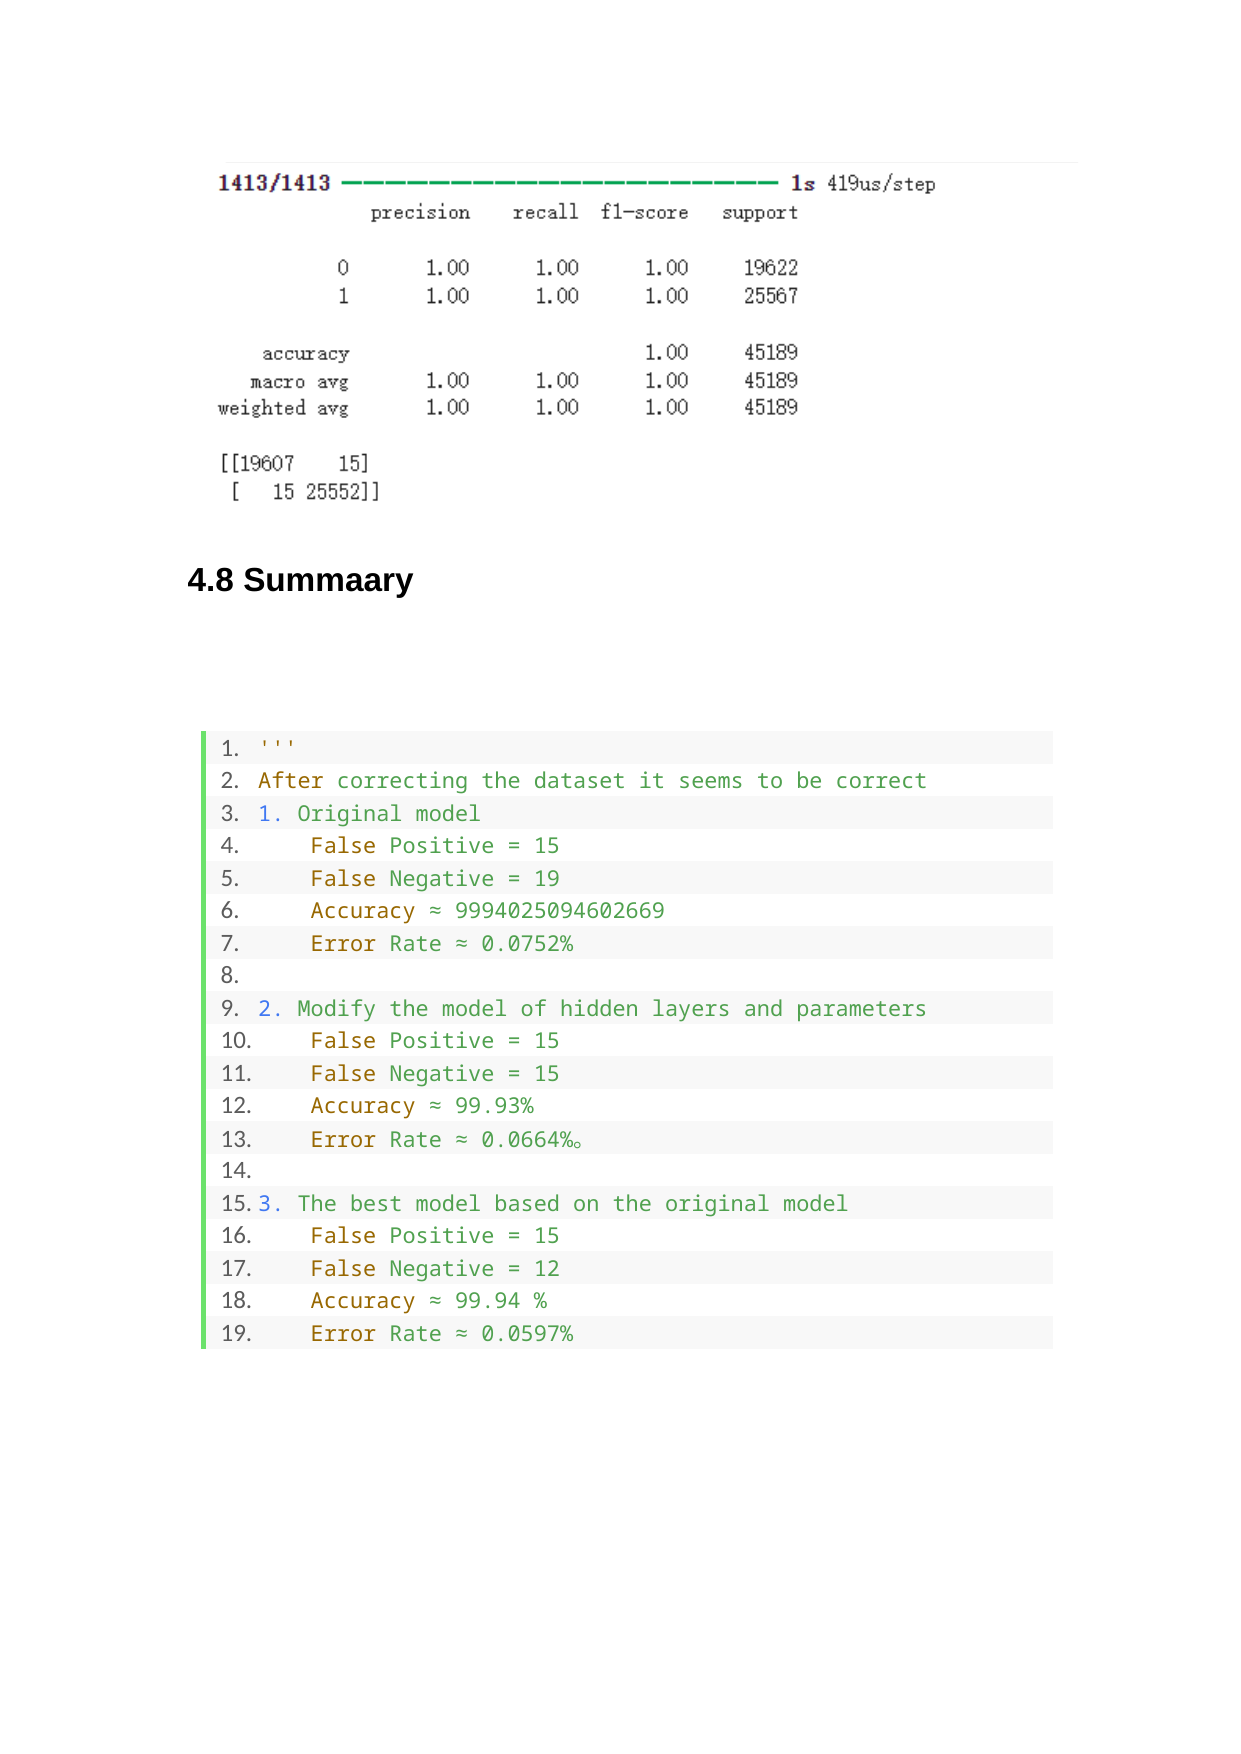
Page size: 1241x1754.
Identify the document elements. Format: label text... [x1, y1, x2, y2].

subtitle 4.8 Summaary [187, 547, 1053, 612]
list 1. Original model [206, 796, 1053, 829]
list 2. Modify the model of hidden layers and parameters [206, 991, 1053, 1024]
list After correcting the dataset it seems to be correct [206, 764, 1053, 796]
list Error Rate ≈ 0.0664%。 [206, 1121, 1053, 1154]
list Accuracy ≈ 99.93% [206, 1089, 1053, 1121]
list False Positive = 15 [206, 1219, 1053, 1251]
list False Negative = 15 [206, 1056, 1053, 1089]
list False Positive = 15 [206, 829, 1053, 861]
list Accuracy ≈ 99.94 % [206, 1284, 1053, 1316]
list False Negative = 19 [206, 861, 1053, 894]
list Error Rate ≈ 0.0752% [206, 926, 1053, 959]
list False Positive = 15 [206, 1024, 1053, 1056]
picture [187, 162, 1079, 512]
list Accuracy ≈ 9994025094602669 [206, 894, 1053, 926]
list False Negative = 12 [206, 1251, 1053, 1284]
list Error Rate ≈ 0.0597% [206, 1316, 1053, 1349]
list 3. The best model based on the original model [206, 1186, 1053, 1219]
list ''' [206, 731, 1053, 764]
